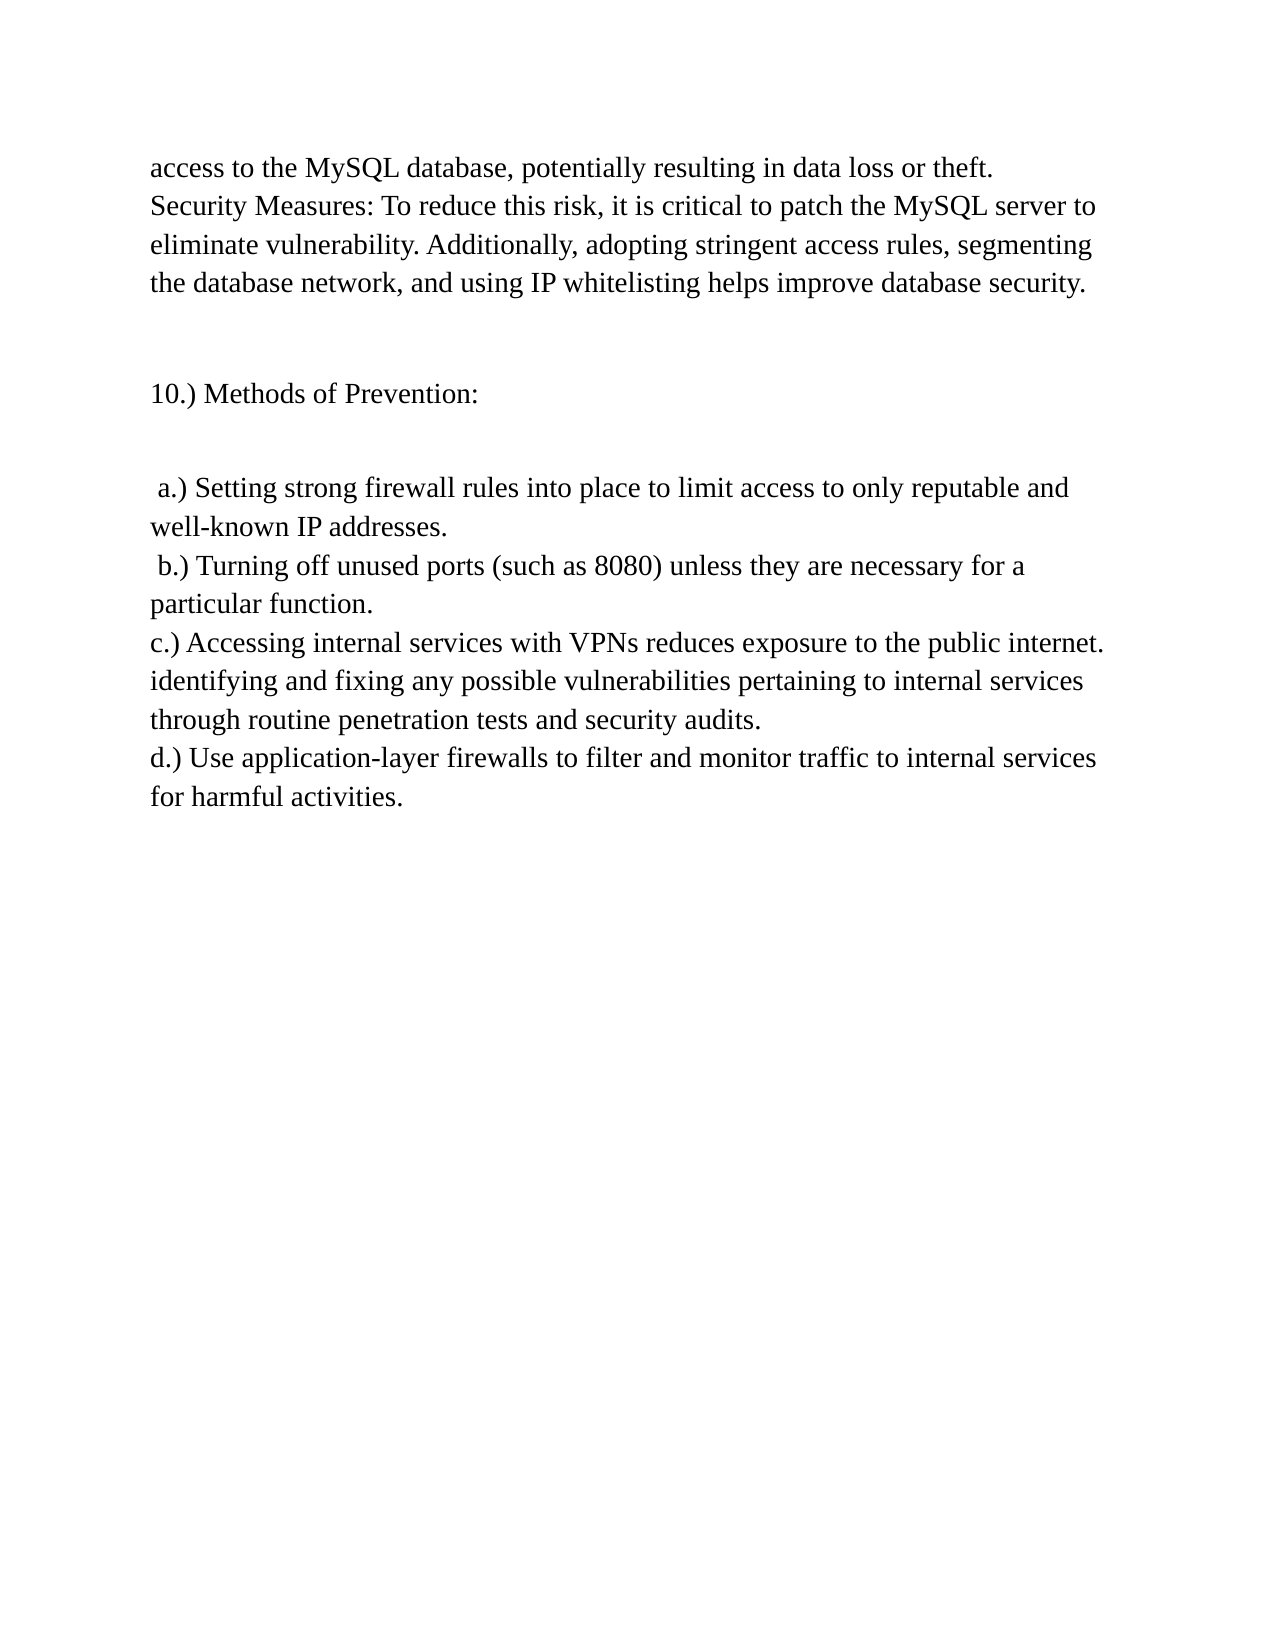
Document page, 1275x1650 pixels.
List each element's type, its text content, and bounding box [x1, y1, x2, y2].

text 10.) Methods of Prevention: [150, 376, 1125, 449]
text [150, 150, 1125, 299]
text a.) Setting strong firewall rules into place to limit access to only reputable and well-known IP addresses. b.) Turning off unused ports (such as 8080) unless they are necessary for a particular function. c.) Accessing internal services with VPNs reduces exposure to the public internet. identifying and fixing any possible vulnerabilities pertaining to internal services through routine penetration tests and security audits. d.) Use application-layer firewalls to filter and monitor traffic to internal services for harmful activities. [150, 471, 1125, 812]
